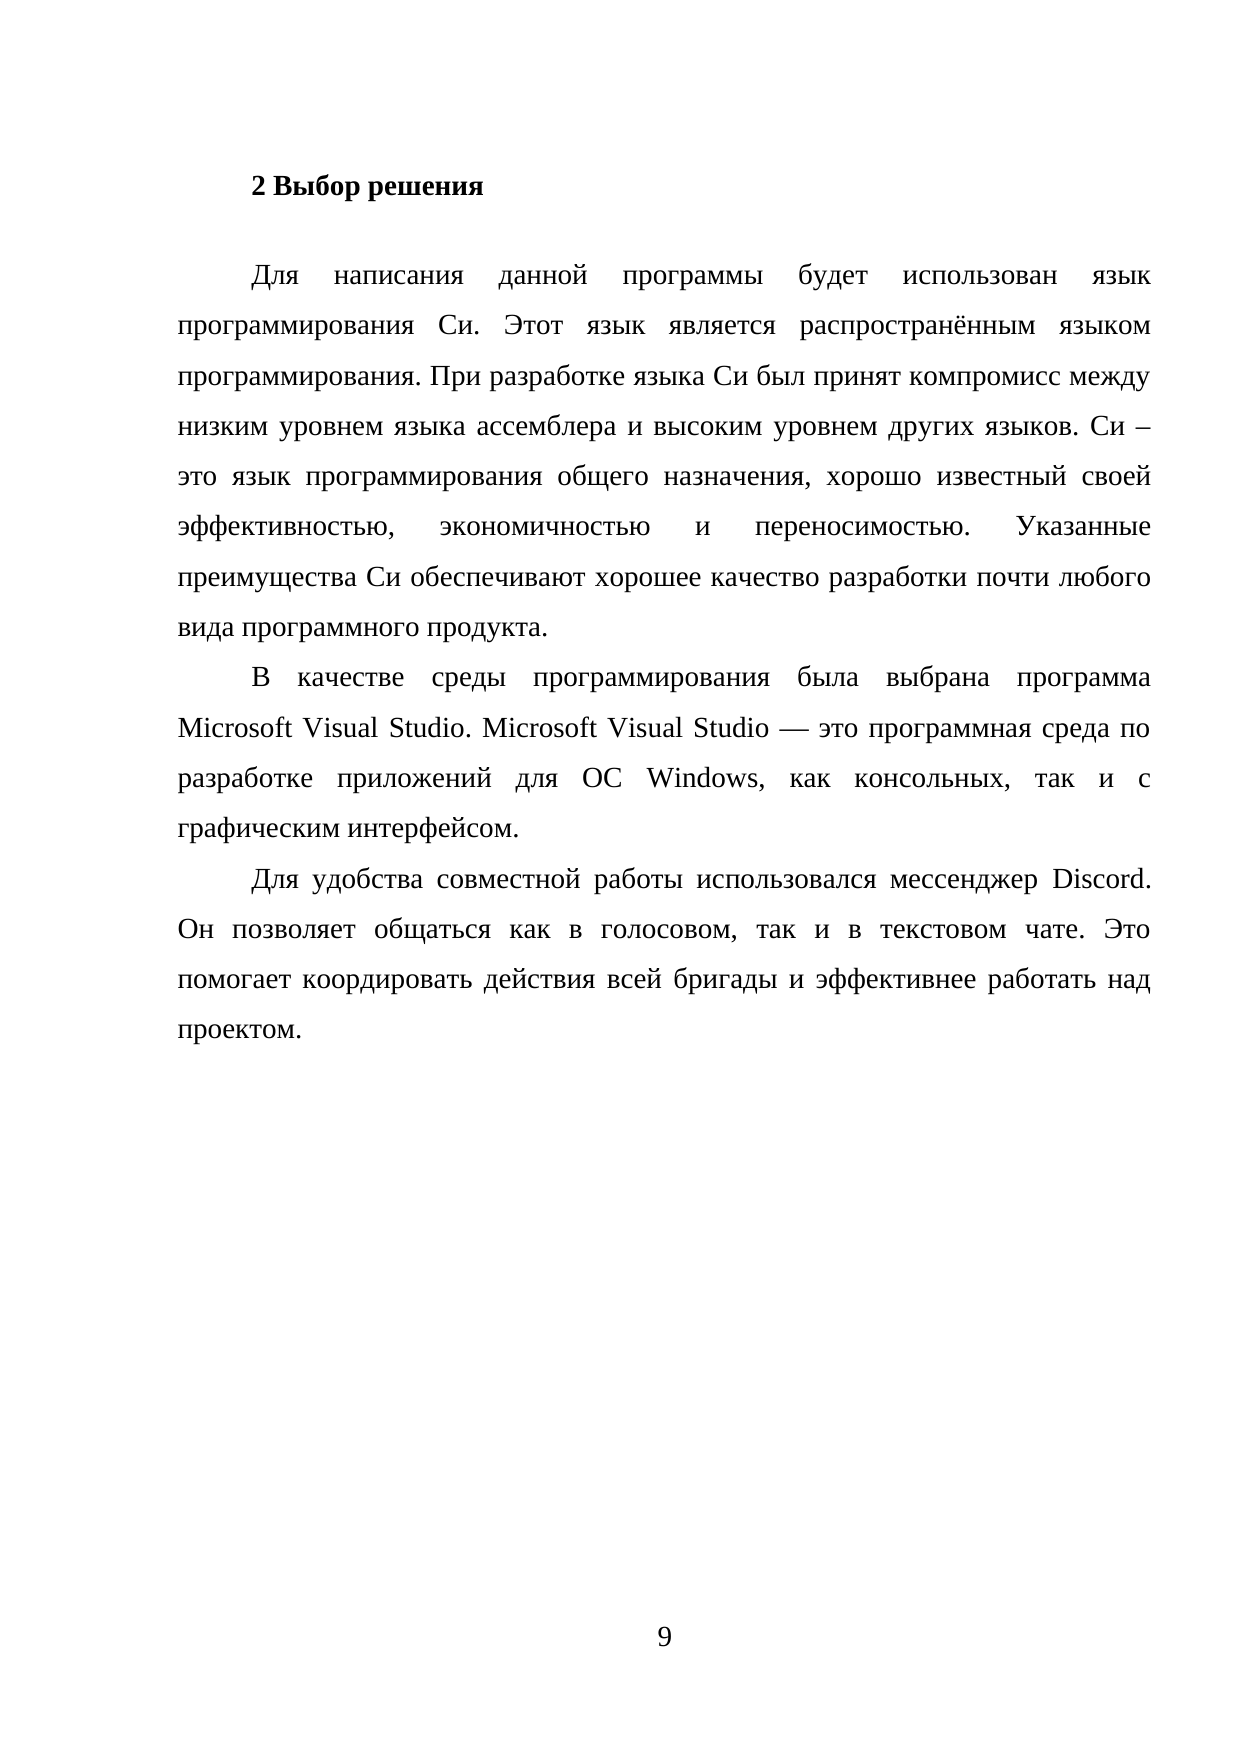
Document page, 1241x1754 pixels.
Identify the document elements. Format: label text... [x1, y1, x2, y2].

list В качестве среды программирования была выбрана программа Microsoft Visual Studio. Microsoft Visual Studio — это программная среда по разработке приложений для ОС Windows, как консольных, так и с графическим интерфейсом. [177, 659, 1152, 844]
text Для написания данной программы будет использован язык программирования Си. Этот язык является распространённым языком программирования. При разработке языка Си был принят компромисс между низким уровнем языка ассемблера и высоким уровнем других языков. Си – это язык программирования общего назначения, хорошо известный своей эффективностью, экономичностью и переносимостью. Указанные преимущества Си обеспечивают хорошее качество разработки почти любого вида программного продукта. [177, 257, 1152, 643]
subtitle 2 Выбор решения [177, 168, 1152, 202]
list Для удобства совместной работы использовался мессенджер Discord. Он позволяет общаться как в голосовом, так и в текстовом чате. Это помогает коордировать действия всей бригады и эффективнее работать над проектом. [177, 861, 1152, 1045]
